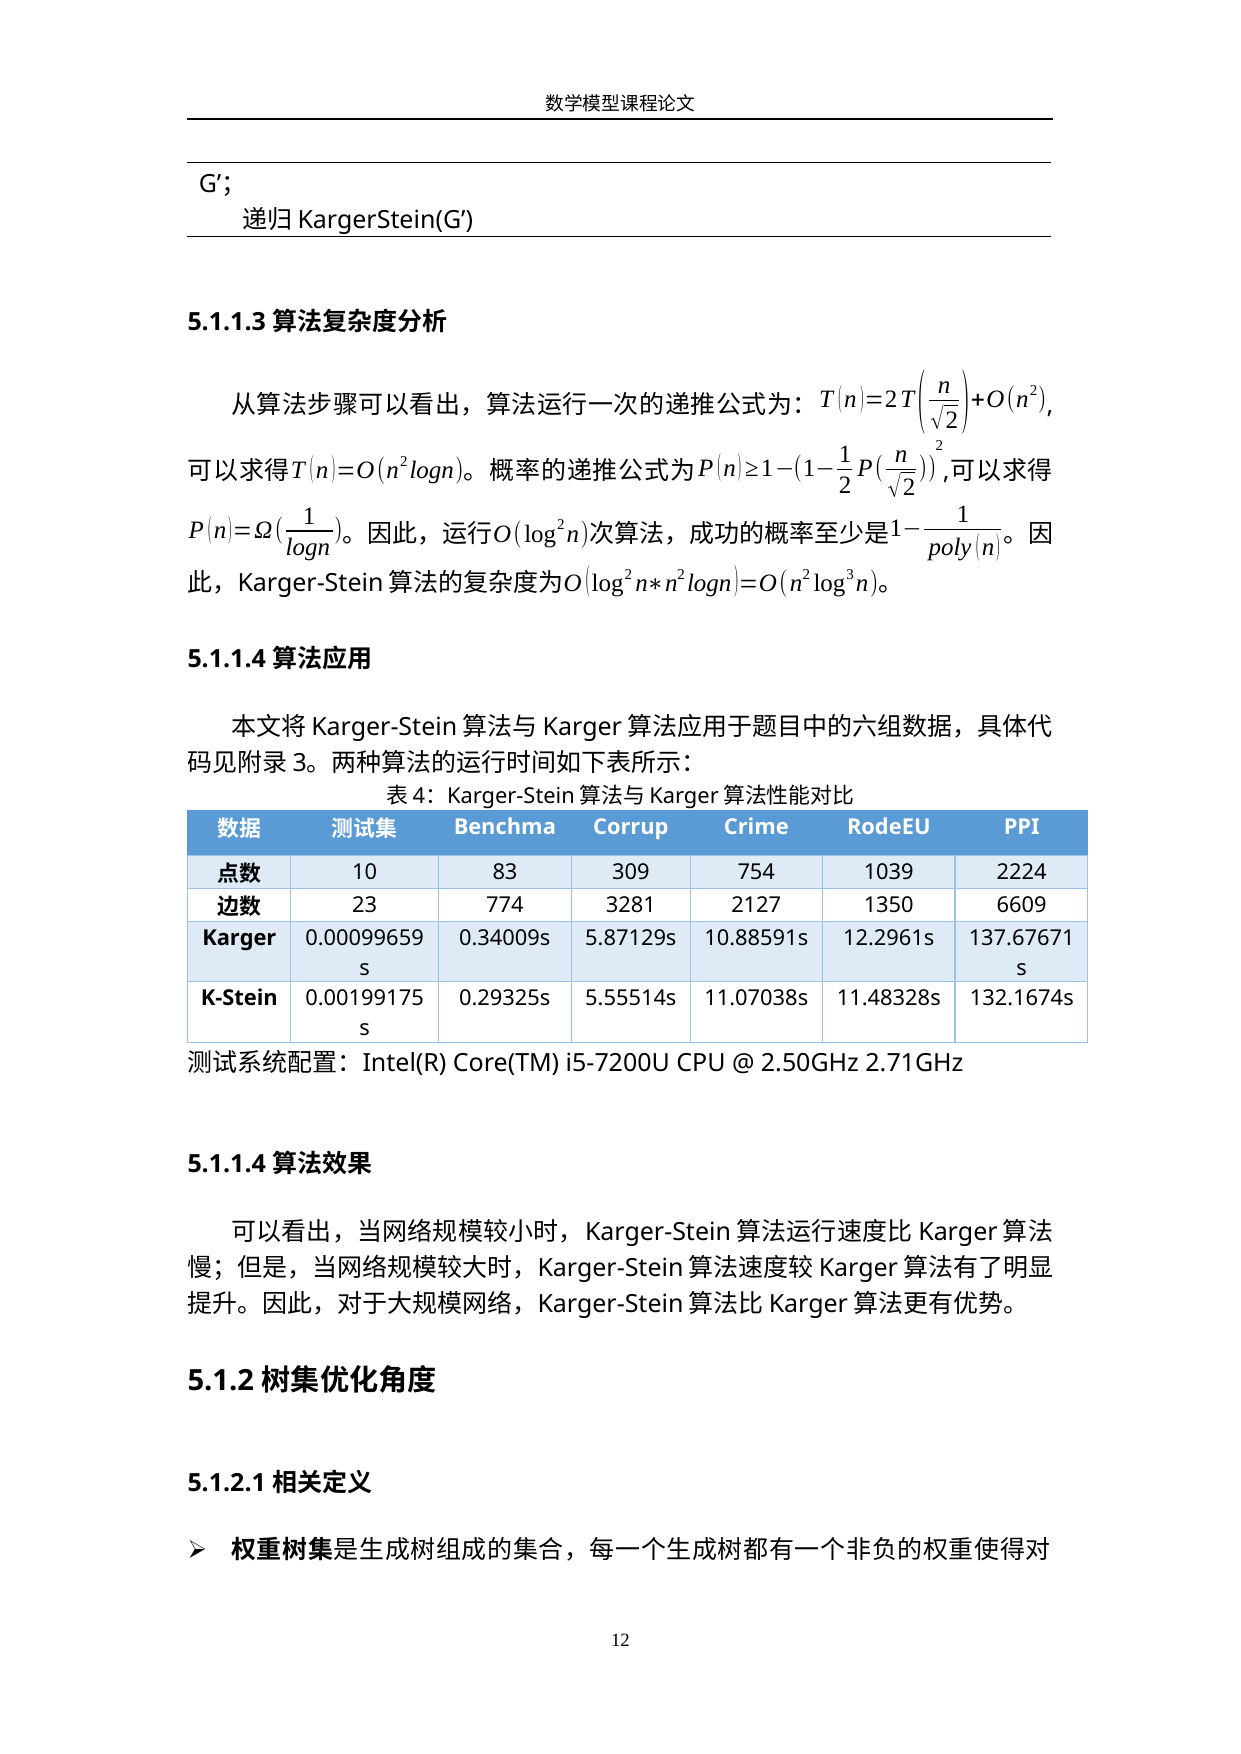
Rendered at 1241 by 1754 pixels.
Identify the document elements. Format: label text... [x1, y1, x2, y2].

table_cell 3281 [572, 889, 690, 921]
subtitle 5.1.2.1 相关定义 [187, 1448, 1053, 1513]
text 测试系统配置：Intel(R) Core(TM) i5-7200U CPU @ 2.50GHz 2.71GHz [187, 1043, 1053, 1079]
table_cell K-Stein [188, 982, 290, 1042]
table_cell 1350 [823, 889, 954, 921]
table_cell 1039 [823, 856, 954, 888]
table_cell 边数 [188, 889, 290, 921]
table_header RodeEU [823, 811, 954, 855]
table_header PPI [956, 811, 1087, 855]
text 可以看出，当网络规模较小时，Karger-Stein算法运行速度比Karger算法慢；但是，当网络规模较大时，Karger-Stein算法速度较Karger算法有了明显提升。因此，对于大规模网络，Karger-Stein算法比Karger算法更有优势。 [187, 1211, 1053, 1320]
table_cell 0.00099659s [291, 922, 438, 981]
table_header Crime [691, 811, 822, 855]
table_cell 137.67671s [956, 922, 1087, 981]
table_cell 6609 [956, 889, 1087, 921]
table_cell 0.29325s [439, 982, 571, 1042]
table_cell 774 [439, 889, 571, 921]
table_cell 5.87129s [572, 922, 690, 981]
text 从算法步骤可以看出，算法运行一次的递推公式为：,可以求得。概率的递推公式为,可以求得。因此，运行次算法，成功的概率至少是。因此，Karger-Stein算法的复杂度为。 [187, 369, 1053, 599]
table_cell 23 [291, 889, 438, 921]
table_cell 10 [291, 856, 438, 888]
table_cell 点数 [188, 856, 290, 888]
table_cell 12.2961s [823, 922, 954, 981]
table_cell 132.1674s [956, 982, 1087, 1042]
subtitle 5.1.1.3 算法复杂度分析 [187, 287, 1053, 352]
table_header Corrup [572, 811, 690, 855]
table_header Benchma [439, 811, 571, 855]
table_cell 5.55514s [572, 982, 690, 1042]
table_cell 83 [439, 856, 571, 888]
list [187, 1530, 1053, 1566]
table_header 数据 [188, 811, 290, 855]
table_cell 11.07038s [691, 982, 822, 1042]
subtitle 5.1.2 树集优化角度 [187, 1345, 1053, 1410]
table_cell 10.88591s [691, 922, 822, 981]
table_cell 0.34009s [439, 922, 571, 981]
text 表4：Karger-Stein算法与Karger算法性能对比 [187, 778, 1053, 810]
table_cell Karger [188, 922, 290, 981]
table_header 测试集 [291, 811, 438, 855]
subtitle 5.1.1.4 算法效果 [187, 1129, 1053, 1194]
subtitle 5.1.1.4 算法应用 [187, 624, 1053, 689]
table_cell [187, 163, 1051, 236]
table_cell 2224 [956, 856, 1087, 888]
text 本文将Karger-Stein算法与Karger算法应用于题目中的六组数据，具体代码见附录3。两种算法的运行时间如下表所示： [187, 706, 1053, 778]
table_cell 0.00199175s [291, 982, 438, 1042]
table_cell 11.48328s [823, 982, 954, 1042]
table_cell 754 [691, 856, 822, 888]
table_cell 309 [572, 856, 690, 888]
table_cell 2127 [691, 889, 822, 921]
